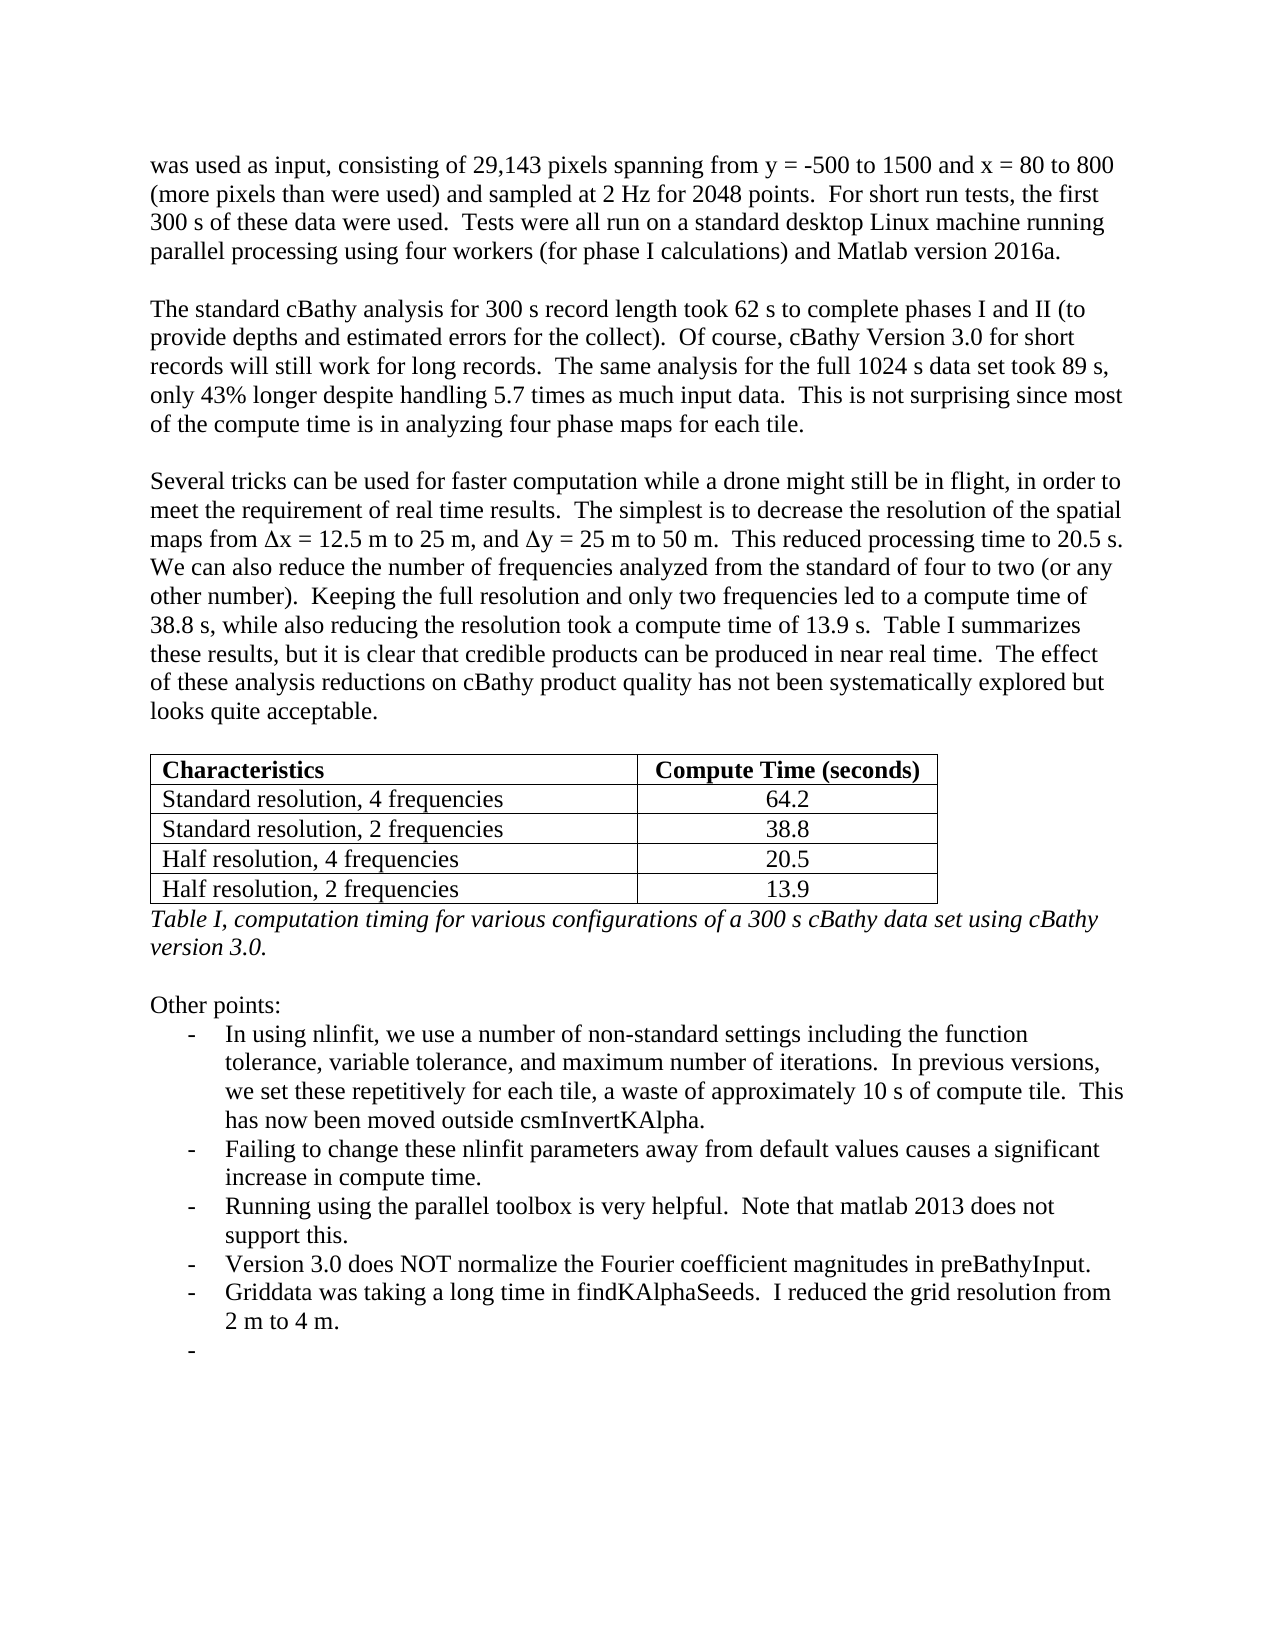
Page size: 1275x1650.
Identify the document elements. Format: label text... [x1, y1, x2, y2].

list Failing to change these nlinfit parameters away from default values causes a significant increase in compute time. [187, 1134, 1125, 1191]
table_cell 64.2 [638, 785, 937, 813]
table_header Characteristics [151, 755, 637, 783]
list Version 3.0 does NOT normalize the Fourier coefficient magnitudes in preBathyInput. [187, 1249, 1125, 1277]
table_cell Half resolution, 2 frequencies [151, 874, 637, 903]
table_cell Standard resolution, 4 frequencies [151, 785, 637, 813]
text Other points: [150, 990, 1125, 1019]
table_cell Standard resolution, 2 frequencies [151, 814, 637, 843]
text Several tricks can be used for faster computation while a drone might still be in flight, in order to meet the requirement of real time results. The simplest is to decrease the resolution of the spatial maps from x = 12.5 m to 25 m, and y = 25 m to 50 m. This reduced processing time to 20.5 s. We can also reduce the number of frequencies analyzed from the standard of four to two (or any other number). Keeping the full resolution and only two frequencies led to a compute time of 38.8 s, while also reducing the resolution took a compute time of 13.9 s. Table I summarizes these results, but it is clear that credible products can be produced in near real time. The effect of these analysis reductions on cBathy product quality has not been systematically explored but looks quite acceptable. [150, 466, 1125, 725]
list In using nlinfit, we use a number of non-standard settings including the function tolerance, variable tolerance, and maximum number of iterations. In previous versions, we set these repetitively for each tile, a waste of approximately 10 s of compute tile. This has now been moved outside csmInvertKAlpha. [187, 1019, 1125, 1134]
table_cell 38.8 [638, 814, 937, 843]
list Griddata was taking a long time in findKAlphaSeeds. I reduced the grid resolution from 2 m to 4 m. [187, 1277, 1125, 1335]
table_cell 20.5 [638, 844, 937, 873]
text The standard cBathy analysis for 300 s record length took 62 s to complete phases I and II (to provide depths and estimated errors for the collect). Of course, cBathy Version 3.0 for short records will still work for long records. The same analysis for the full 1024 s data set took 89 s, only 43% longer despite handling 5.7 times as much input data. This is not surprising since most of the compute time is in analyzing four phase maps for each tile. [150, 294, 1125, 437]
table_cell Half resolution, 4 frequencies [151, 844, 637, 873]
text Table I, computation timing for various configurations of a 300 s cBathy data set using cBathy version 3.0. [150, 904, 1125, 961]
table_header Compute Time (seconds) [638, 755, 937, 783]
list Running using the parallel toolbox is very helpful. Note that matlab 2013 does not support this. [187, 1191, 1125, 1249]
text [150, 150, 1125, 265]
table_cell 13.9 [638, 874, 937, 903]
